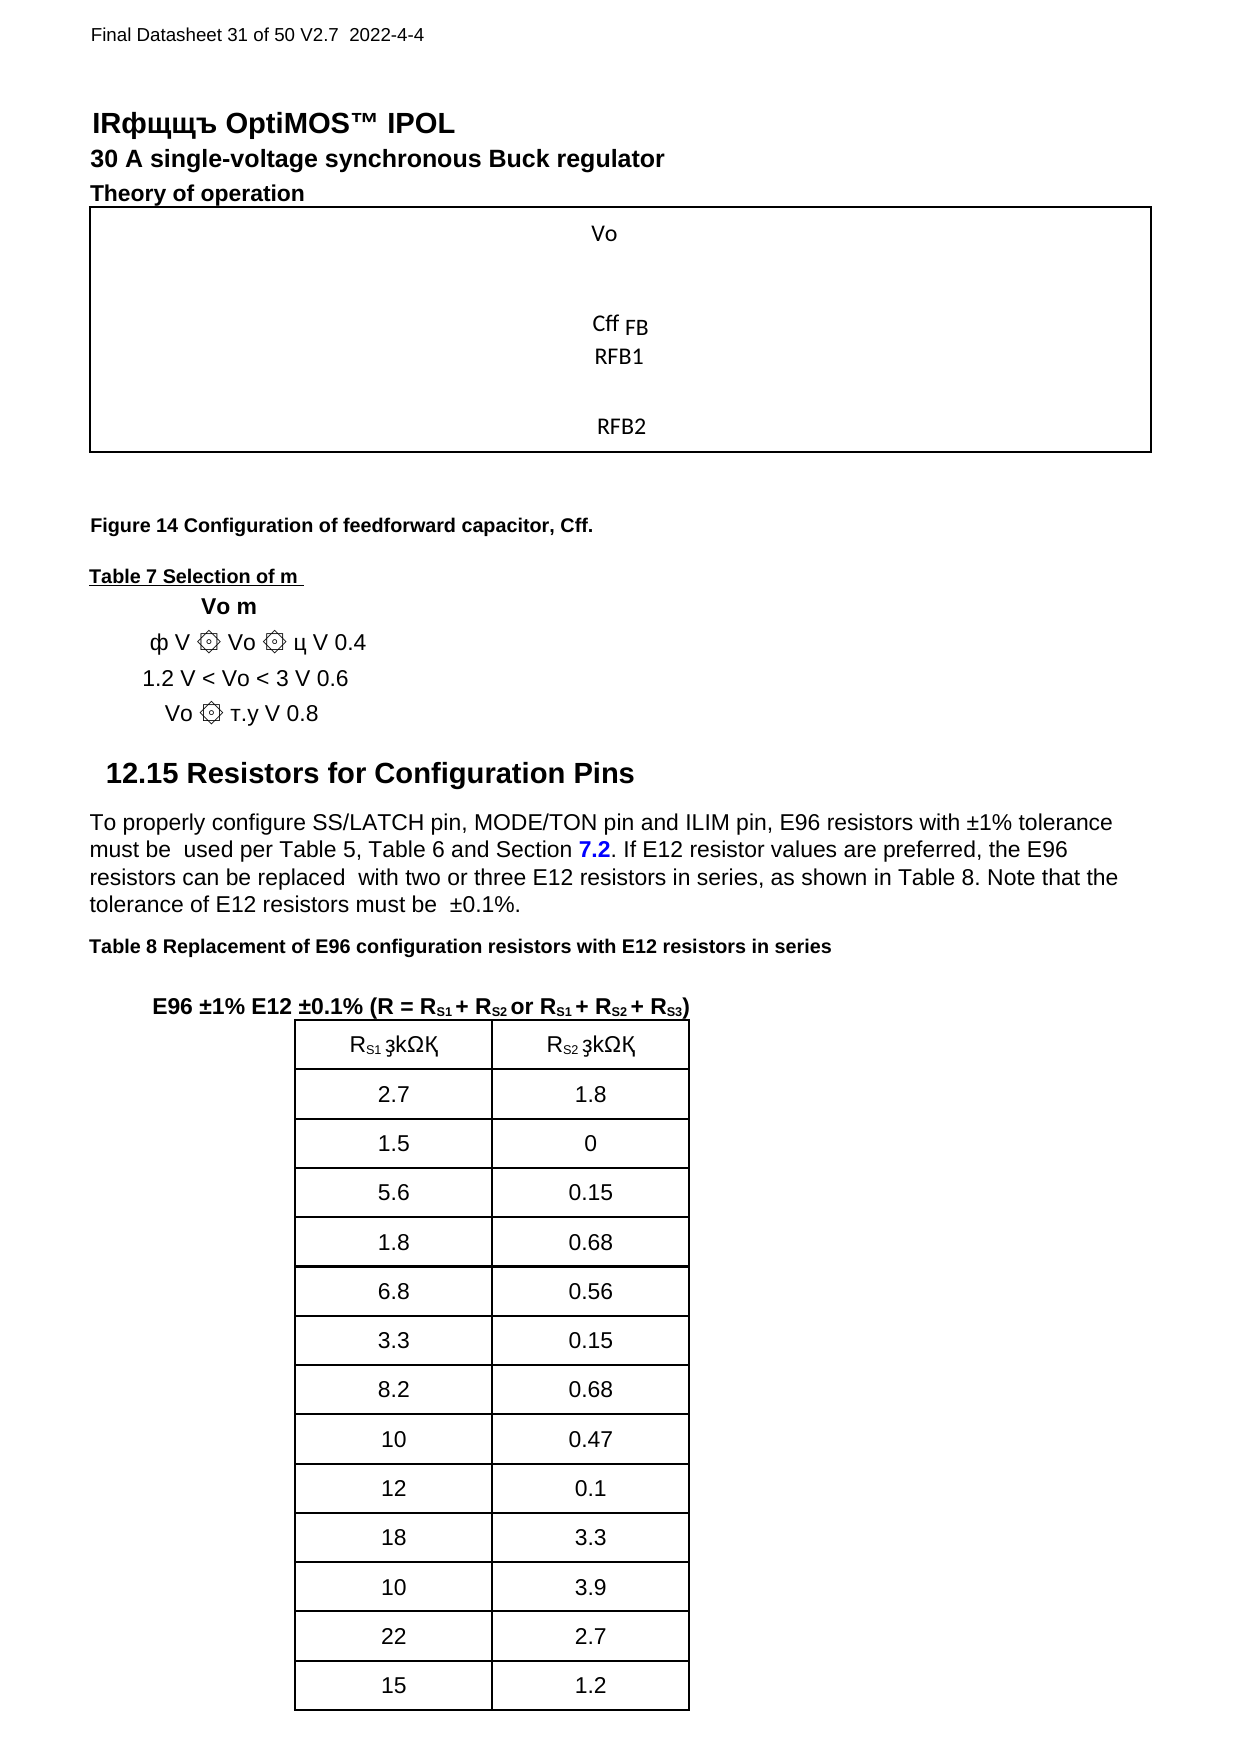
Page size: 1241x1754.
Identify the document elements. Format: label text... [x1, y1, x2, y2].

table_header Vo Cff FB RFB1 RFB2 [91, 208, 1150, 451]
table_cell 2.7 [493, 1612, 688, 1659]
table_cell 12 [296, 1465, 491, 1512]
text Table 8 Replacement of E96 configuration resistors with E12 resistors in series [89, 935, 1181, 958]
text 12.15 Resistors for Configuration Pins [106, 756, 1181, 790]
text Figure 14 Configuration of feedforward capacitor, Cff. [90, 513, 1181, 536]
text E96 ±1% E12 ±0.1% (R = RS1 + RS2 or RS1 + RS2 + RS3) [152, 993, 1181, 1019]
table_cell 2.7 [296, 1070, 491, 1117]
text Vo m [201, 593, 1181, 620]
table_cell 3.9 [493, 1563, 688, 1610]
table_cell 18 [296, 1514, 491, 1561]
text Vo ۞ т.у V 0.8 [164, 700, 1181, 726]
text Theory of operation [90, 180, 1181, 206]
table_cell 0.1 [493, 1465, 688, 1512]
table_cell 0 [493, 1120, 688, 1167]
table_cell 15 [296, 1662, 491, 1709]
table_cell 1.8 [493, 1070, 688, 1117]
table_cell 5.6 [296, 1169, 491, 1216]
table_cell 10 [296, 1415, 491, 1462]
table_cell 8.2 [296, 1366, 491, 1413]
text IRфщщъ OptiMOS™ IPOL [92, 106, 1181, 139]
table_cell 22 [296, 1612, 491, 1659]
table_header RS2 ҙkΩҚ [493, 1021, 688, 1068]
text 30 A single-voltage synchronous Buck regulator [90, 144, 1181, 173]
table_cell 1.2 [493, 1662, 688, 1709]
table_cell 10 [296, 1563, 491, 1610]
table_cell 1.8 [296, 1218, 491, 1265]
table_cell 3.3 [493, 1514, 688, 1561]
table_cell 0.68 [493, 1366, 688, 1413]
text 1.2 V < Vo < 3 V 0.6 [142, 664, 1181, 691]
table_header RS1 ҙkΩҚ [296, 1021, 491, 1068]
table_cell 0.47 [493, 1415, 688, 1462]
text Final Datasheet 31 of 50 V2.7 2022-4-4 [91, 24, 1157, 46]
table_cell 0.56 [493, 1268, 688, 1314]
text ф V ۞ Vo ۞ ц V 0.4 [149, 629, 1181, 655]
table_cell 3.3 [296, 1317, 491, 1364]
table_cell 6.8 [296, 1268, 491, 1314]
text Table 7 Selection of m [89, 565, 1181, 587]
table_cell 0.15 [493, 1169, 688, 1216]
table_cell 0.68 [493, 1218, 688, 1265]
text To properly configure SS/LATCH pin, MODE/TON pin and ILIM pin, E96 resistors with ±1% tolerance must be used per Table 5, Table 6 and Section 7.2. If E12 resistor values are preferred, the E96 resistors can be replaced with two or three E12 resistors in series, as shown in Table 8. Note that the tolerance of E12 resistors must be ±0.1%. [89, 809, 1145, 917]
table_cell 1.5 [296, 1120, 491, 1167]
table_cell 0.15 [493, 1317, 688, 1364]
